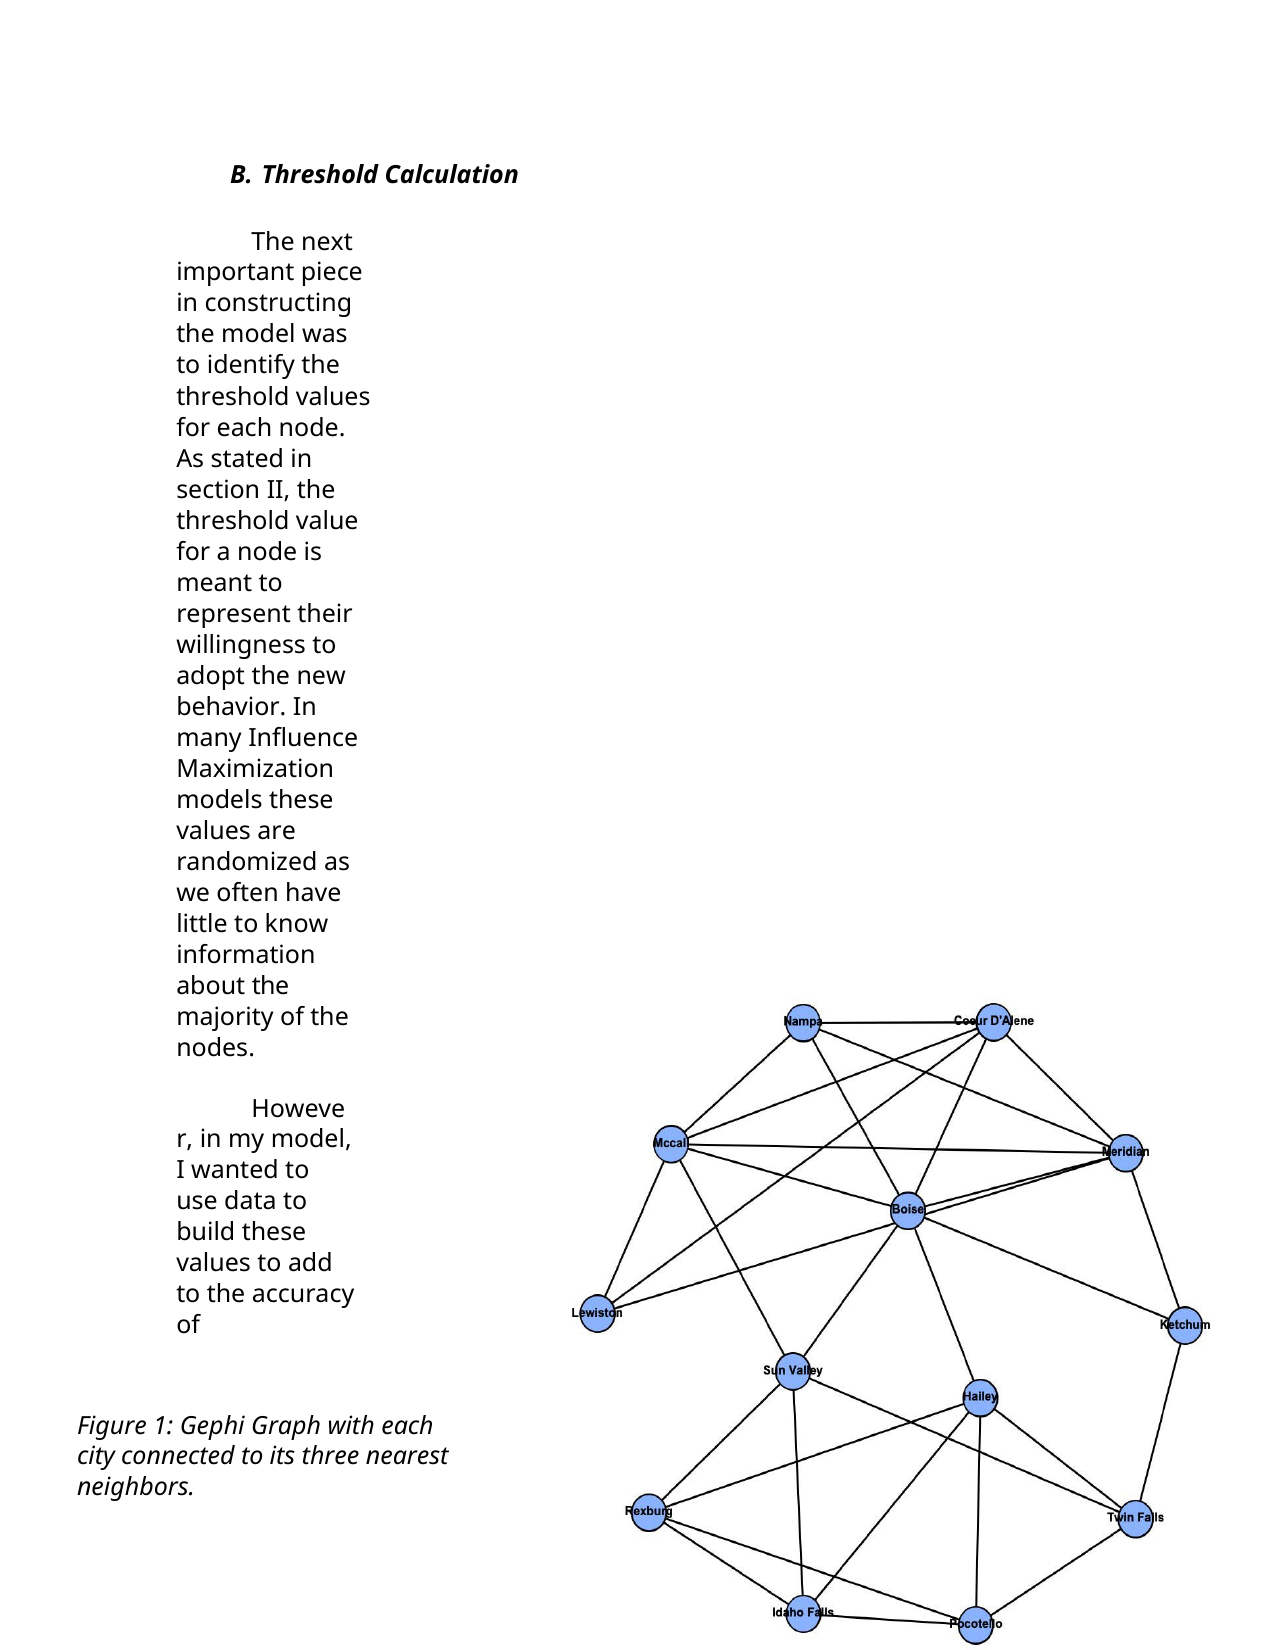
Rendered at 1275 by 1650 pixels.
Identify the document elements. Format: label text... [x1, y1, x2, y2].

picture [570, 997, 1212, 1650]
text However, in my model, I wanted to use data to build these values to add to the accuracy of [176, 1092, 356, 1341]
list Threshold Calculation [230, 156, 535, 190]
text The next important piece in constructing the model was to identify the threshold values for each node. As stated in section II, the threshold value for a node is meant to represent their willingness to adopt the new behavior. In many Influence Maximization models these values are randomized as we often have little to know information about the majority of the nodes. [176, 226, 373, 1064]
text Figure 1: Gephi Graph with each city connected to its three nearest neighbors. [77, 1410, 474, 1503]
